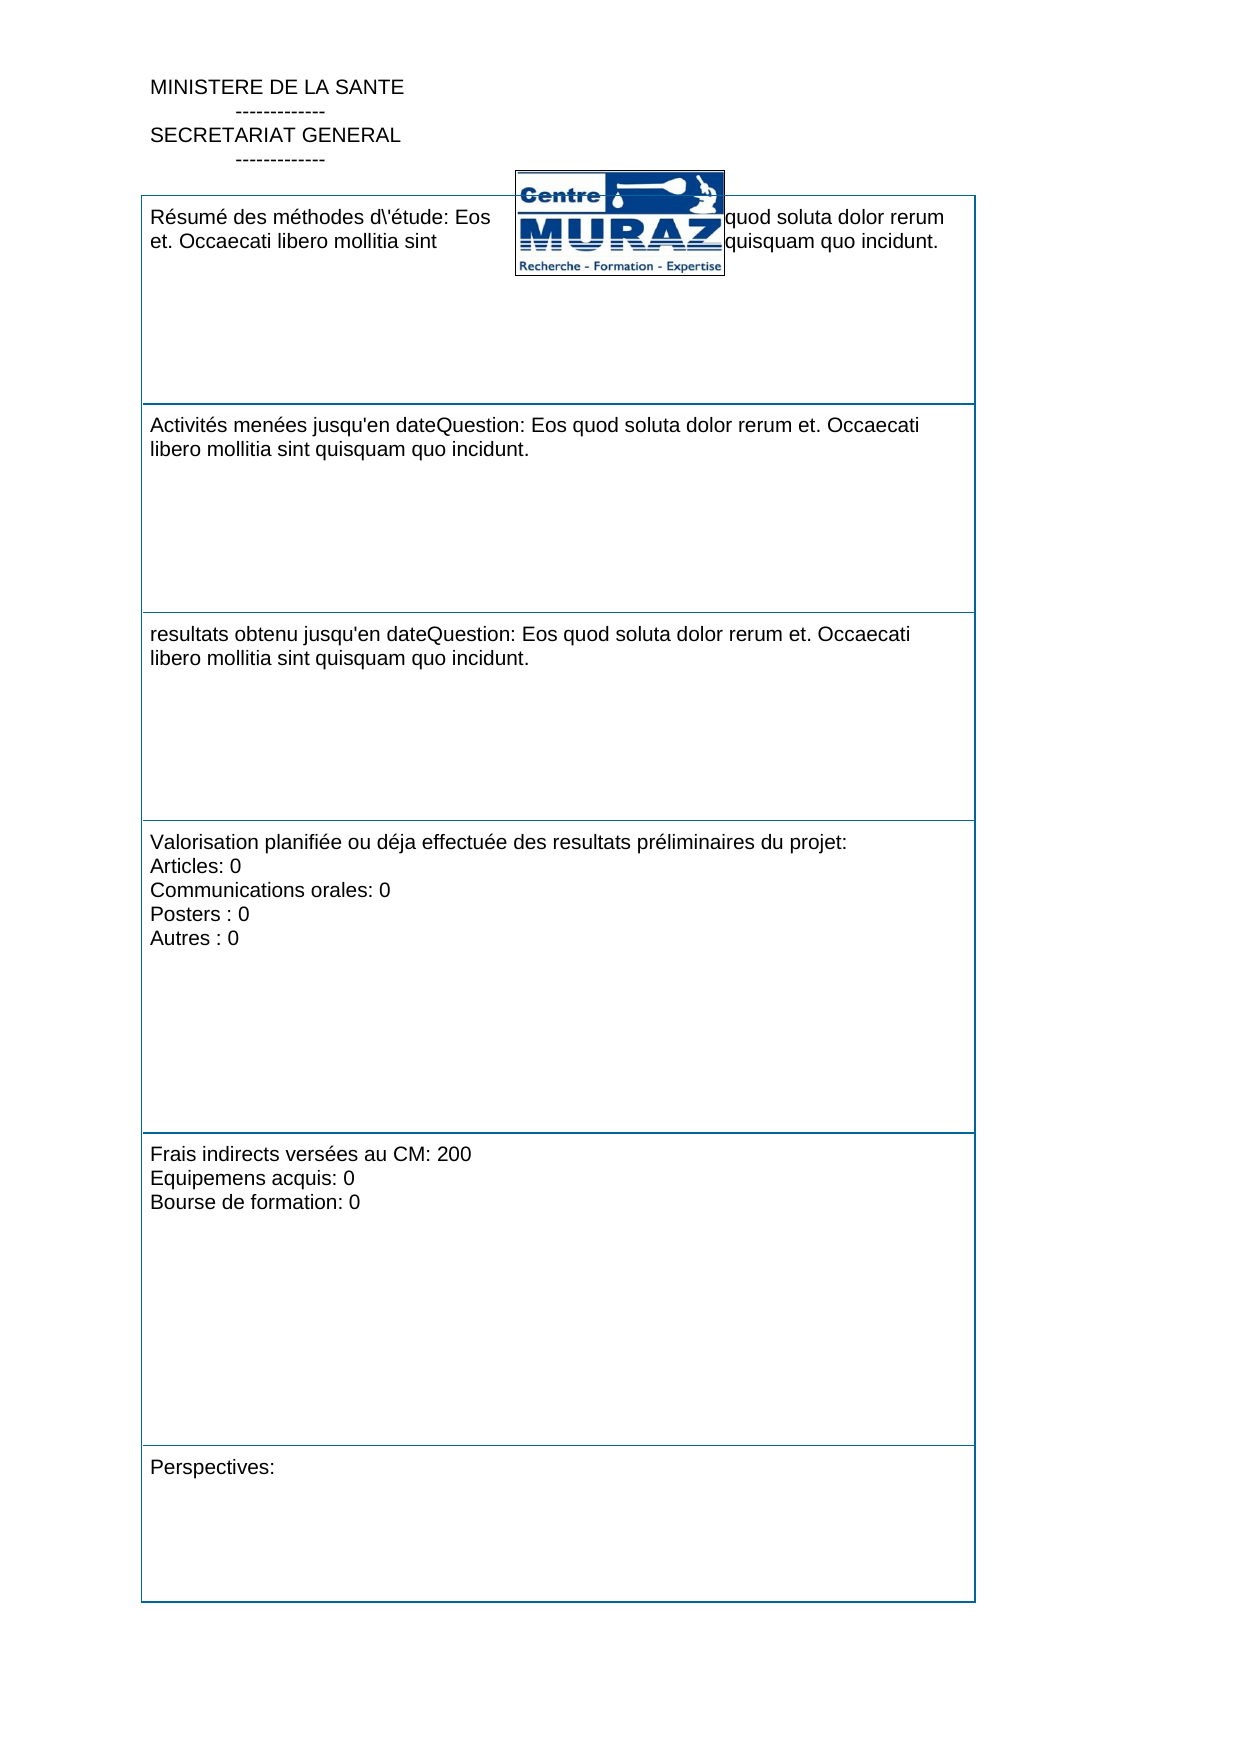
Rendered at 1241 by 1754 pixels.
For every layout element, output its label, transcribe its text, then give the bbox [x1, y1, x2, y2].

picture [516, 171, 724, 194]
table_cell Valorisation planifiée ou déja effectuée des resultats préliminaires du projet: Articles: 0 Communications orales: 0 Posters : 0 Autres : 0 [142, 821, 974, 1132]
table_cell resultats obtenu jusqu'en dateQuestion: Eos quod soluta dolor rerum et. Occaecati libero mollitia sint quisquam quo incidunt. [142, 613, 974, 820]
table_cell Résumé des méthodes d\'étude: Eos quod soluta dolor rerum et. Occaecati libero mollitia sint quisquam quo incidunt. [142, 196, 974, 403]
table_cell Activités menées jusqu'en dateQuestion: Eos quod soluta dolor rerum et. Occaecati libero mollitia sint quisquam quo incidunt. [142, 404, 974, 611]
table_cell Frais indirects versées au CM: 200 Equipemens acquis: 0 Bourse de formation: 0 [142, 1133, 974, 1445]
table_cell Perspectives: [142, 1446, 974, 1601]
